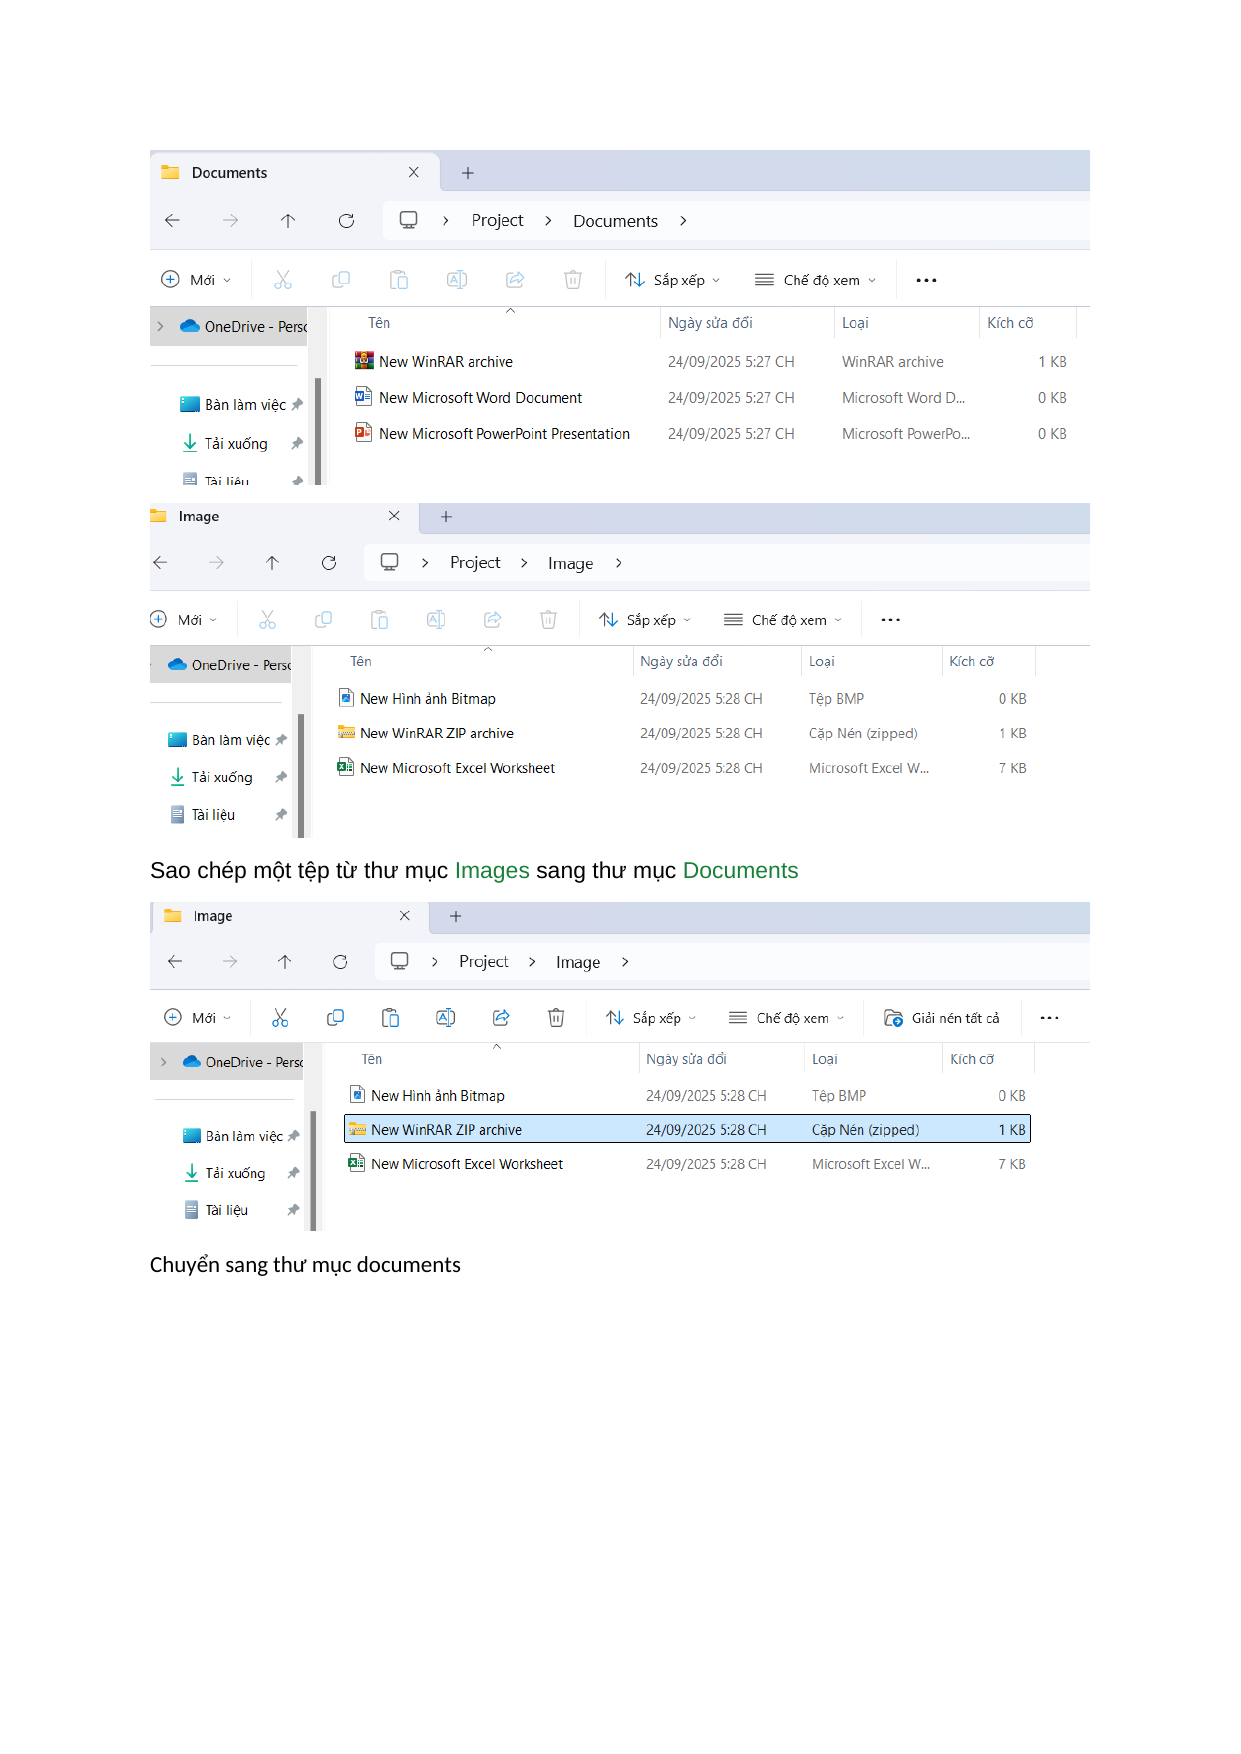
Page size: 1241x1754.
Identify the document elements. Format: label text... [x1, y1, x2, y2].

picture [150, 150, 1091, 485]
text Chuyển sang thư mục documents [150, 1250, 1090, 1278]
text Sao chép một tệp từ thư mục Images sang thư mục Documents [150, 857, 1090, 883]
picture [150, 902, 1091, 1231]
picture [150, 503, 1091, 838]
